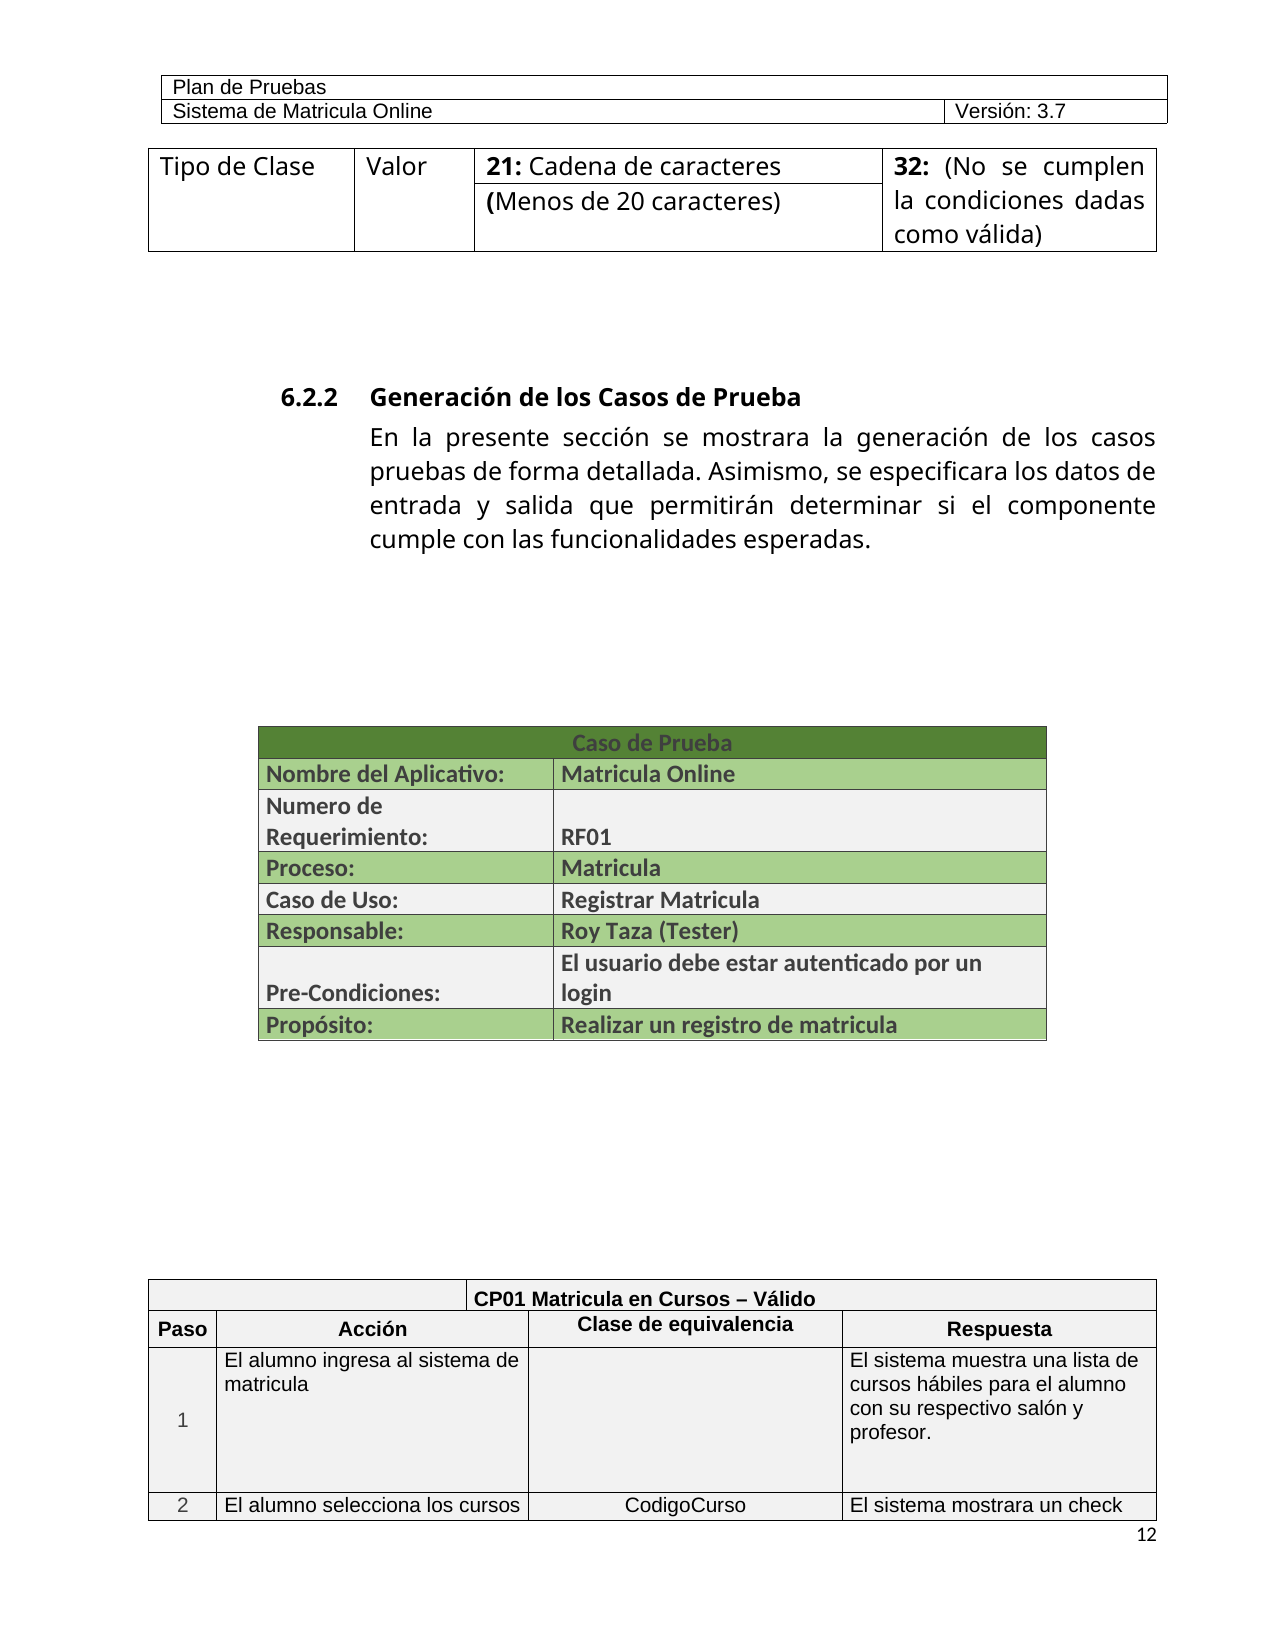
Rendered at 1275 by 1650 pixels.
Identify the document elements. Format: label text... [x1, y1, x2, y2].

table_cell [529, 1348, 842, 1492]
table_cell 1 [149, 1348, 216, 1492]
text En la presente sección se mostrara la generación de los casos pruebas de forma detallada. Asimismo, se especificara los datos de entrada y salida que permitirán determinar si el componente cumple con las funcionalidades esperadas. [369, 419, 1157, 556]
table_cell El sistema muestra una lista de cursos hábiles para el alumno con su respectivo salón y profesor. [843, 1348, 1156, 1492]
table_header [149, 1280, 466, 1310]
table_cell Propósito: [259, 1009, 553, 1039]
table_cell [843, 1493, 1156, 1520]
subtitle Generación de los Casos de Prueba [281, 379, 1157, 413]
table_cell 21: Cadena de caracteres [475, 149, 882, 183]
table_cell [217, 1493, 528, 1520]
table_cell Pre-Condiciones: [259, 947, 553, 1008]
table_cell Responsable: [259, 915, 553, 946]
table_cell Matricula [554, 852, 1046, 883]
table_cell Paso [149, 1311, 216, 1347]
table_cell El alumno ingresa al sistema de matricula [217, 1348, 528, 1492]
table_cell 32: (No se cumplen la condiciones dadas como válida) [883, 149, 1156, 251]
table_cell Nombre del Aplicativo: [259, 759, 553, 789]
table_cell Registrar Matricula [554, 884, 1046, 914]
table_cell Roy Taza (Tester) [554, 915, 1046, 946]
table_cell Valor [355, 149, 474, 251]
table_cell (Menos de 20 caracteres) [475, 184, 882, 251]
table_cell Respuesta [843, 1311, 1156, 1347]
table_header Caso de Prueba [259, 727, 1046, 758]
table_cell Realizar un registro de matricula [554, 1009, 1046, 1039]
table_cell Tipo de Clase [149, 149, 354, 251]
table_cell Acción [217, 1311, 528, 1347]
table_cell Caso de Uso: [259, 884, 553, 914]
table_cell Numero de Requerimiento: [259, 790, 553, 851]
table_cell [529, 1493, 842, 1520]
table_cell Proceso: [259, 852, 553, 883]
table_cell Matricula Online [554, 759, 1046, 789]
table_cell RF01 [554, 790, 1046, 851]
table_cell El usuario debe estar autenticado por un login [554, 947, 1046, 1008]
table_cell Clase de equivalencia [529, 1311, 842, 1347]
table_cell 2 [149, 1493, 216, 1520]
table_header CP01 Matricula en Cursos – Válido [467, 1280, 1156, 1310]
